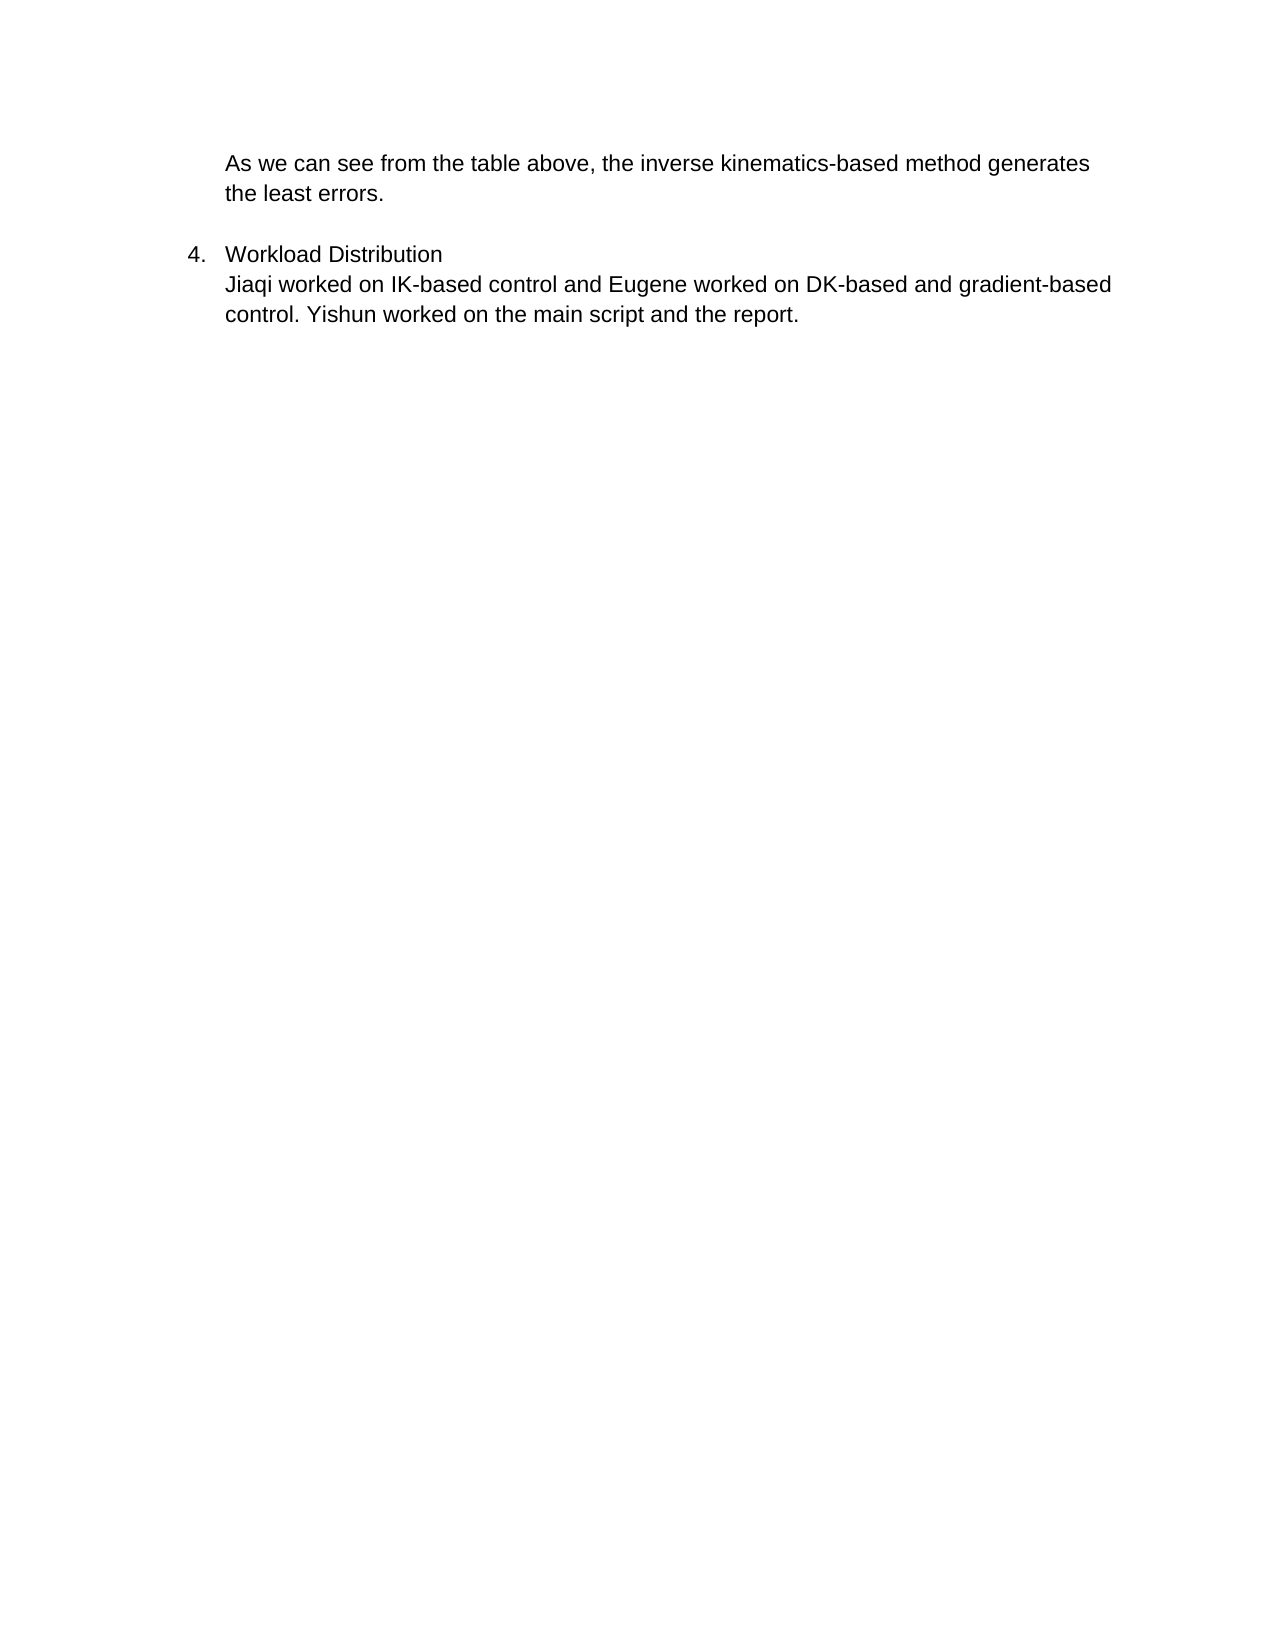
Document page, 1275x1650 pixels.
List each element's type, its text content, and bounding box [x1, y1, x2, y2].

text Jiaqi worked on IK-based control and Eugene worked on DK-based and gradient-based control. Yishun worked on the main script and the report. [225, 271, 1125, 327]
text As we can see from the table above, the inverse kinematics-based method generates the least errors. [225, 150, 1125, 207]
list Workload Distribution [187, 241, 1125, 267]
